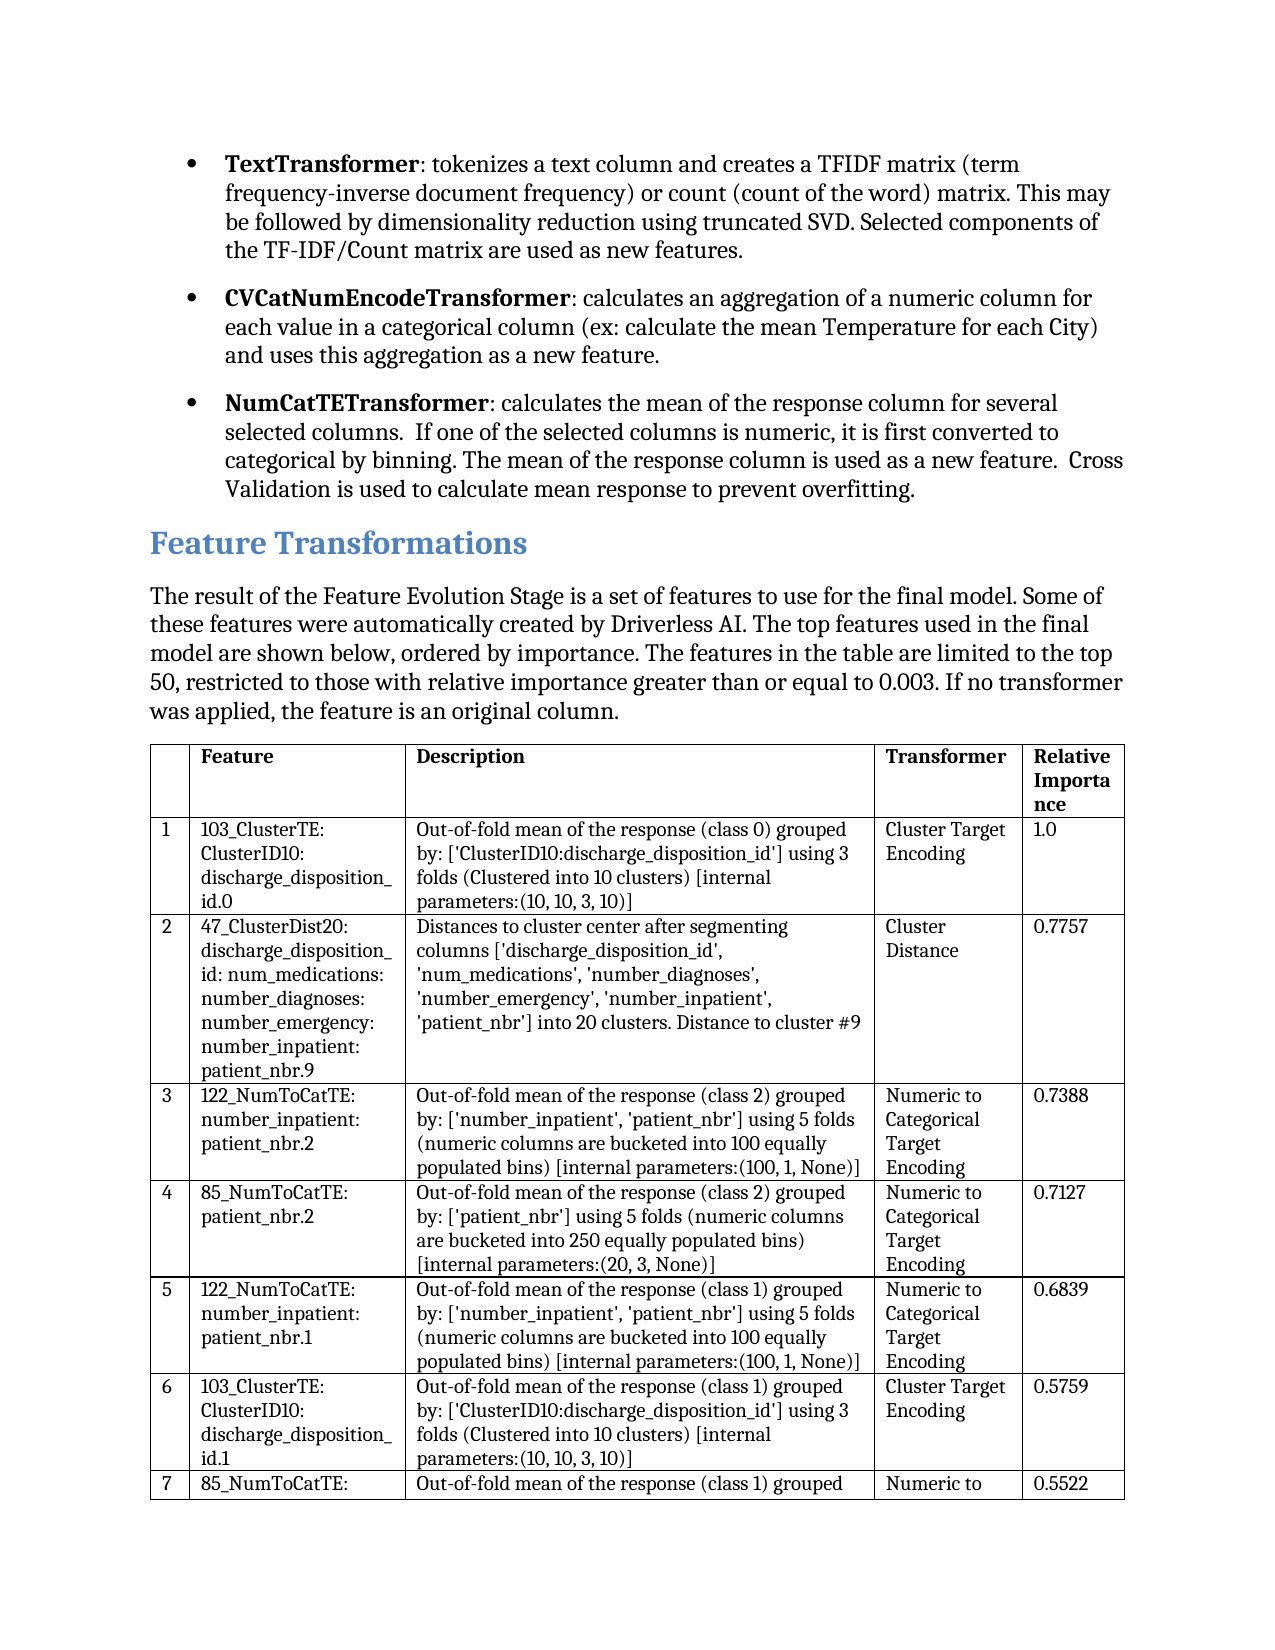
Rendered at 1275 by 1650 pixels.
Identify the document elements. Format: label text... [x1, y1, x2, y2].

list NumCatTETransformer: calculates the mean of the response column for several selected columns. If one of the selected columns is numeric, it is first converted to categorical by binning. The mean of the response column is used as a new feature. Cross Validation is used to calculate mean response to prevent overfitting. [187, 389, 1125, 504]
table_cell 122_NumToCatTE: number_inpatient: patient_nbr.2 [190, 1084, 405, 1179]
table_cell 5 [151, 1278, 189, 1373]
table_header Description [406, 745, 874, 817]
table_cell 1 [151, 818, 189, 914]
table_cell Out-of-fold mean of the response (class 1) grouped by: ['ClusterID10:discharge_disposition_id'] using 3 folds (Clustered into 10 clusters) [internal parameters:(10, 10, 3, 10)] [406, 1374, 874, 1470]
table_cell Cluster Target Encoding [875, 1374, 1022, 1470]
table_header [151, 745, 189, 817]
table_cell Distances to cluster center after segmenting columns ['discharge_disposition_id', 'num_medications', 'number_diagnoses', 'number_emergency', 'number_inpatient', 'patient_nbr'] into 20 clusters. Distance to cluster #9 [406, 915, 874, 1083]
table_cell Cluster Distance [875, 915, 1022, 1083]
list CVCatNumEncodeTransformer: calculates an aggregation of a numeric column for each value in a categorical column (ex: calculate the mean Temperature for each City) and uses this aggregation as a new feature. [187, 284, 1125, 370]
table_cell 103_ClusterTE: ClusterID10: discharge_disposition_id.0 [190, 818, 405, 914]
table_cell Numeric to Categorical Target Encoding [875, 1084, 1022, 1179]
subtitle Feature Transformations [150, 524, 1125, 563]
table_cell 122_NumToCatTE: number_inpatient: patient_nbr.1 [190, 1278, 405, 1373]
table_cell 2 [151, 915, 189, 1083]
table_header Relative Importance [1023, 745, 1124, 817]
table_cell 0.7757 [1023, 915, 1124, 1083]
table_cell 1.0 [1023, 818, 1124, 914]
table_cell Out-of-fold mean of the response (class 0) grouped by: ['ClusterID10:discharge_disposition_id'] using 3 folds (Clustered into 10 clusters) [internal parameters:(10, 10, 3, 10)] [406, 818, 874, 914]
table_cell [406, 1471, 874, 1499]
table_cell 0.5522 [1023, 1471, 1124, 1499]
table_cell 3 [151, 1084, 189, 1179]
table_header Transformer [875, 745, 1022, 817]
table_cell Numeric to Categorical Target Encoding [875, 1181, 1022, 1276]
table_cell Cluster Target Encoding [875, 818, 1022, 914]
table_cell 47_ClusterDist20: discharge_disposition_id: num_medications: number_diagnoses: number_emergency: number_inpatient: patient_nbr.9 [190, 915, 405, 1083]
table_cell 0.7127 [1023, 1181, 1124, 1276]
table_cell 6 [151, 1374, 189, 1470]
table_cell 103_ClusterTE: ClusterID10: discharge_disposition_id.1 [190, 1374, 405, 1470]
table_cell 0.7388 [1023, 1084, 1124, 1179]
table_header Feature [190, 745, 405, 817]
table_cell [190, 1471, 405, 1499]
table_cell 0.5759 [1023, 1374, 1124, 1470]
table_cell Numeric to Categorical Target Encoding [875, 1278, 1022, 1373]
table_cell 0.6839 [1023, 1278, 1124, 1373]
table_cell 7 [151, 1471, 189, 1499]
table_cell Out-of-fold mean of the response (class 1) grouped by: ['number_inpatient', 'patient_nbr'] using 5 folds (numeric columns are bucketed into 100 equally populated bins) [internal parameters:(100, 1, None)] [406, 1278, 874, 1373]
list TextTransformer: tokenizes a text column and creates a TFIDF matrix (term frequency-inverse document frequency) or count (count of the word) matrix. This may be followed by dimensionality reduction using truncated SVD. Selected components of the TF-IDF/Count matrix are used as new features. [187, 150, 1125, 265]
table_cell Out-of-fold mean of the response (class 2) grouped by: ['number_inpatient', 'patient_nbr'] using 5 folds (numeric columns are bucketed into 100 equally populated bins) [internal parameters:(100, 1, None)] [406, 1084, 874, 1179]
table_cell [875, 1471, 1022, 1499]
table_cell Out-of-fold mean of the response (class 2) grouped by: ['patient_nbr'] using 5 folds (numeric columns are bucketed into 250 equally populated bins) [internal parameters:(20, 3, None)] [406, 1181, 874, 1276]
table_cell 85_NumToCatTE: patient_nbr.2 [190, 1181, 405, 1276]
table_cell 4 [151, 1181, 189, 1276]
text The result of the Feature Evolution Stage is a set of features to use for the final model. Some of these features were automatically created by Driverless AI. The top features used in the final model are shown below, ordered by importance. The features in the table are limited to the top 50, restricted to those with relative importance greater than or equal to 0.003. If no transformer was applied, the feature is an original column. [150, 582, 1125, 725]
